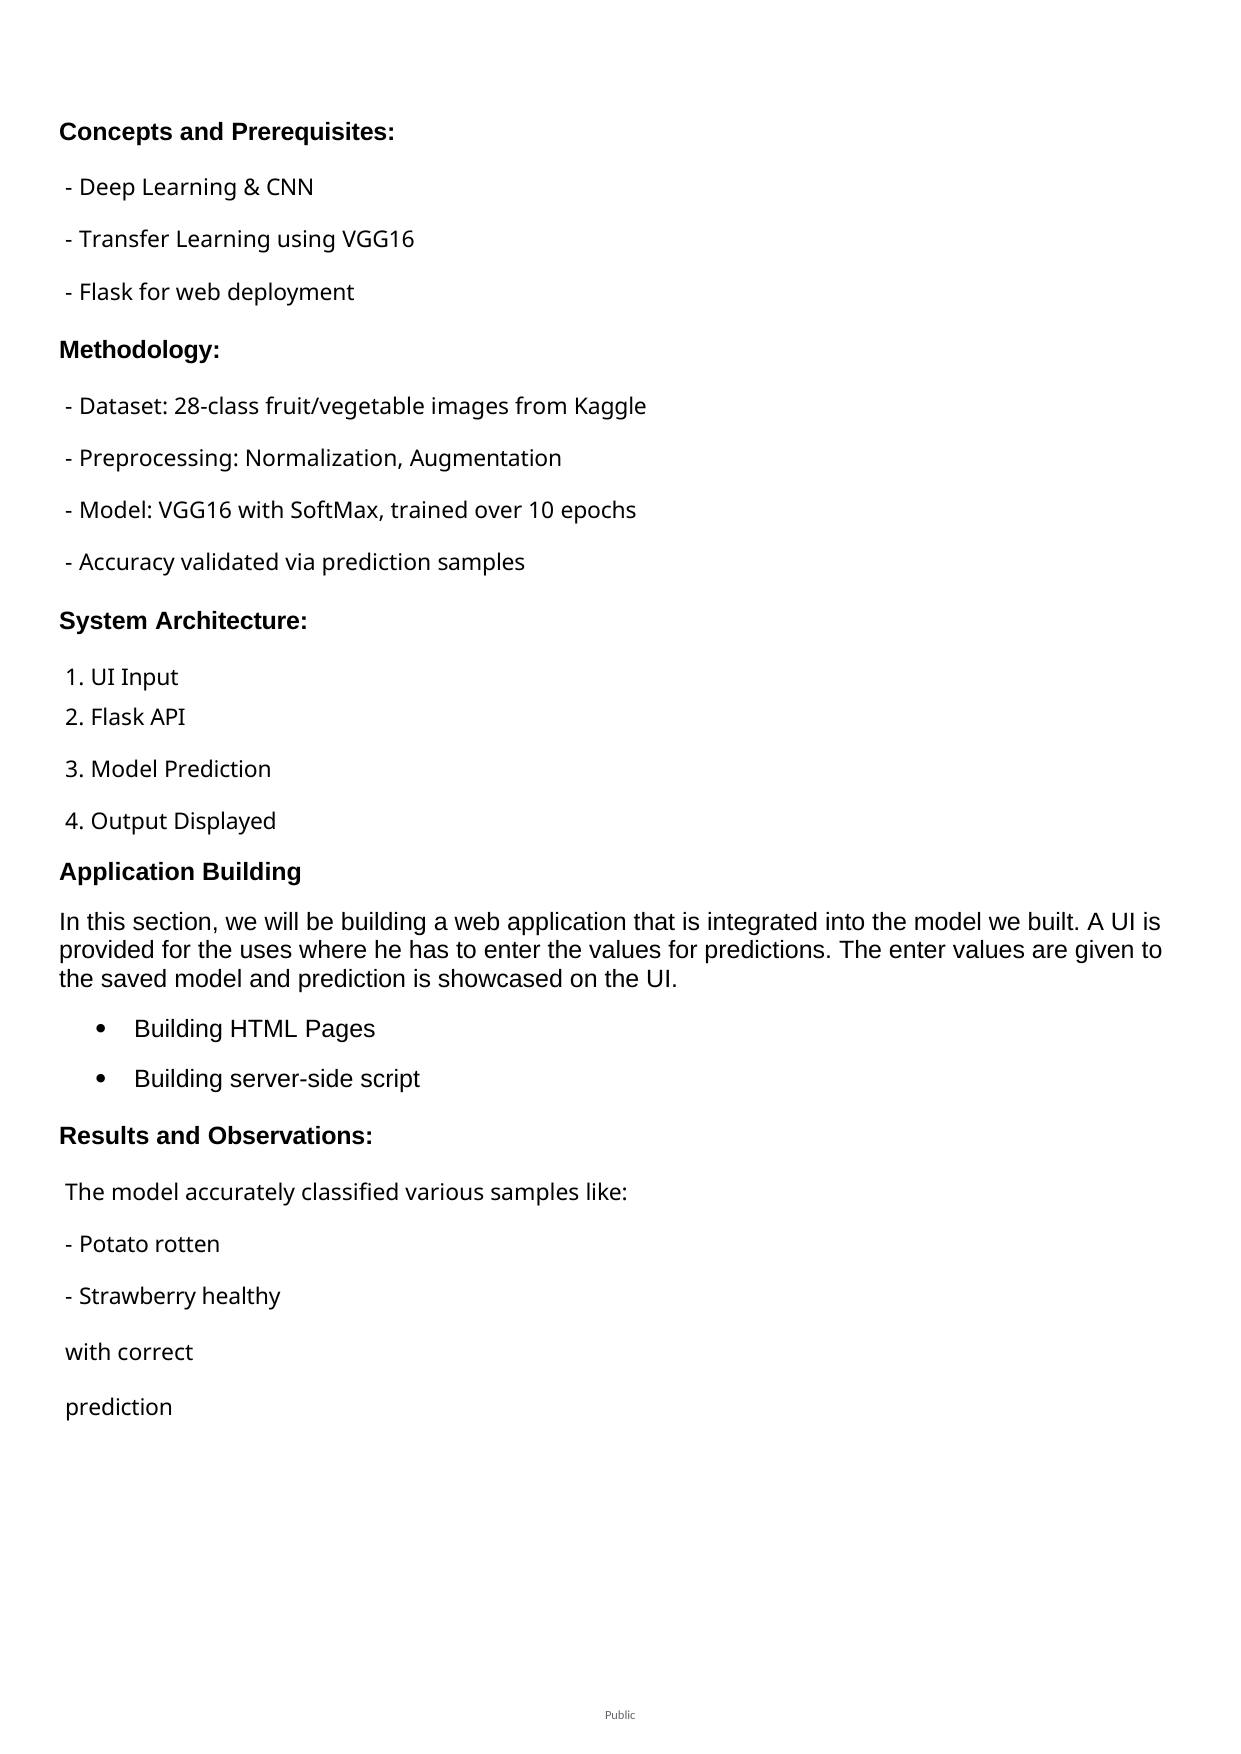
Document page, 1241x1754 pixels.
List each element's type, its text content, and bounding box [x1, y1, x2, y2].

list Building HTML Pages [96, 1014, 1181, 1043]
subtitle Methodology: [59, 335, 1181, 364]
text In this section, we will be building a web application that is integrated into the model we built. A UI is provided for the uses where he has to enter the values for predictions. The enter values are given to the saved model and prediction is showcased on the UI. [59, 907, 1181, 993]
list Flask for web deployment [65, 275, 1181, 307]
list Strawberry healthy with correct prediction [65, 1280, 306, 1423]
list Flask API [65, 701, 1181, 732]
text Application Building [59, 857, 1181, 886]
subtitle Concepts and Prerequisites: [59, 117, 1181, 145]
list Output Displayed [65, 805, 1181, 836]
text The model accurately classified various samples like: [65, 1176, 1181, 1207]
list Model Prediction [65, 753, 1181, 784]
subtitle System Architecture: [59, 606, 1181, 635]
list Deep Learning & CNN [65, 171, 1181, 202]
list Model: VGG16 with SoftMax, trained over 10 epochs [65, 494, 1181, 525]
subtitle Results and Observations: [59, 1121, 1181, 1150]
list Transfer Learning using VGG16 [65, 223, 1181, 254]
list Dataset: 28-class fruit/vegetable images from Kaggle [65, 390, 1181, 421]
list Potato rotten [65, 1228, 1181, 1259]
list Building server-side script [96, 1064, 1181, 1093]
list Preprocessing: Normalization, Augmentation [65, 442, 1181, 473]
list Accuracy validated via prediction samples [65, 546, 1181, 577]
list UI Input [65, 661, 1181, 692]
